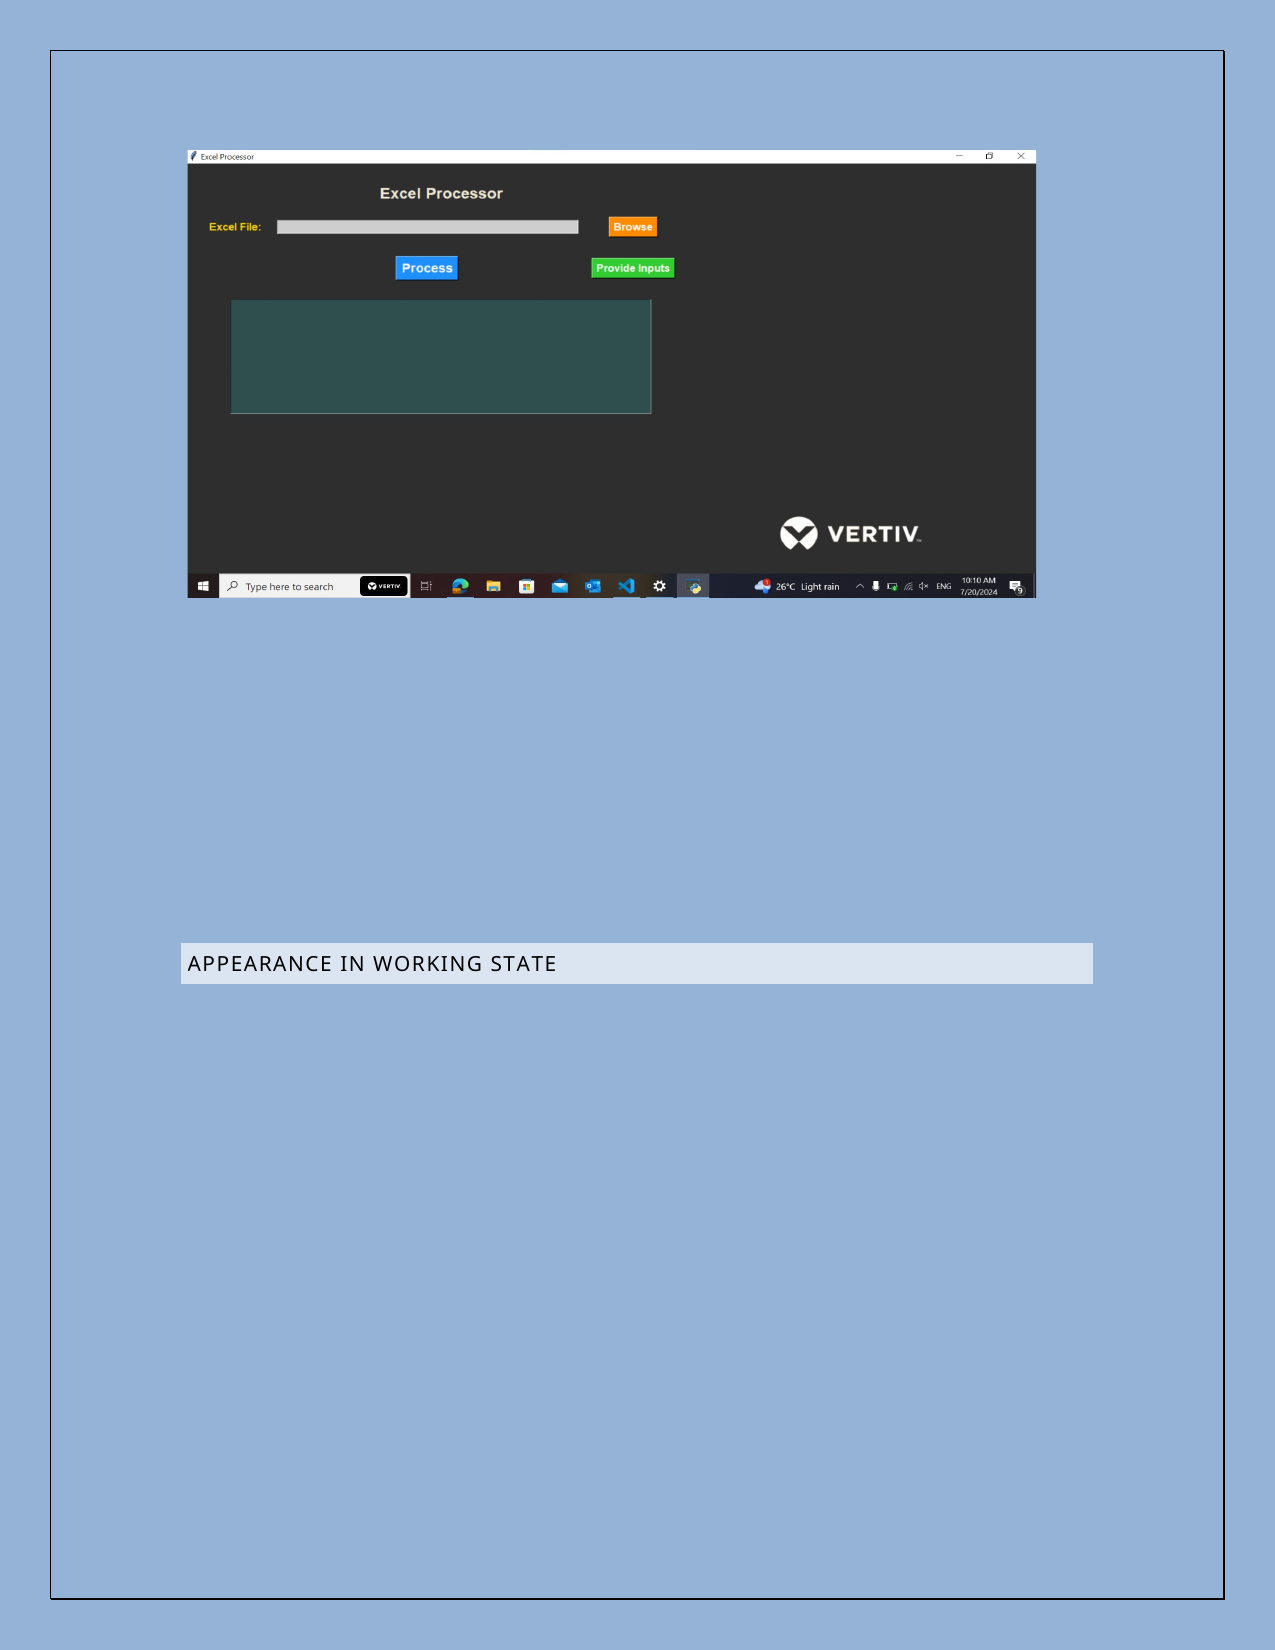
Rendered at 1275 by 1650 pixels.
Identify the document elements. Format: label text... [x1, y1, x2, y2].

subtitle Appearance in working state [188, 949, 1086, 978]
picture [187, 150, 1037, 598]
